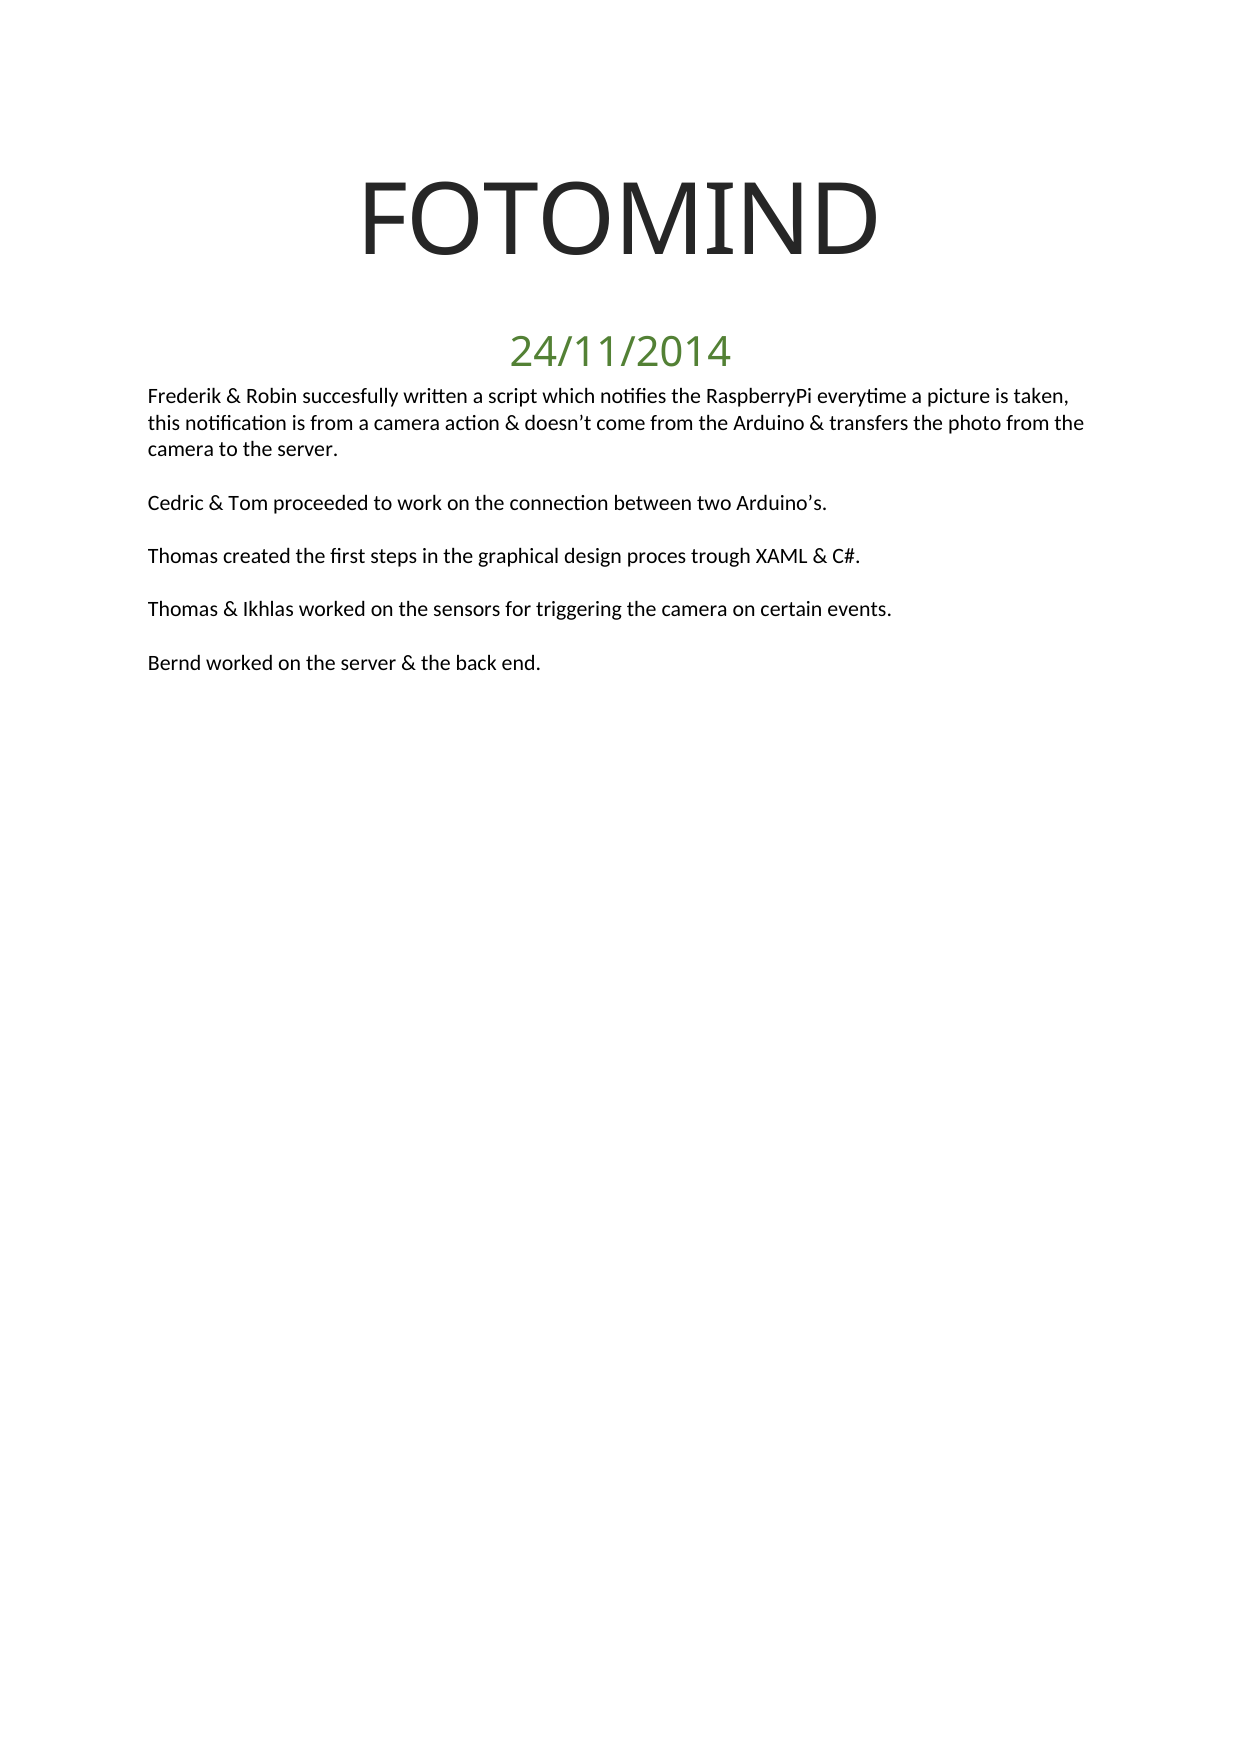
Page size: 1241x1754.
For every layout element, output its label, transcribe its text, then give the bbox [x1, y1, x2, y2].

title FOTOMIND [148, 148, 1093, 284]
text Frederik & Robin succesfully written a script which notifies the RaspberryPi everytime a picture is taken, this notification is from a camera action & doesn’t come from the Arduino & transfers the photo from the camera to the server. [148, 382, 1093, 462]
text Thomas & Ikhlas worked on the sensors for triggering the camera on certain events. [148, 596, 1093, 622]
text Thomas created the first steps in the graphical design proces trough XAML & C#. [148, 542, 1093, 569]
subtitle 24/11/2014 [148, 321, 1093, 378]
text Cedric & Tom proceeded to work on the connection between two Arduino’s. [148, 489, 1093, 516]
text Bernd worked on the server & the back end. [148, 649, 1093, 676]
